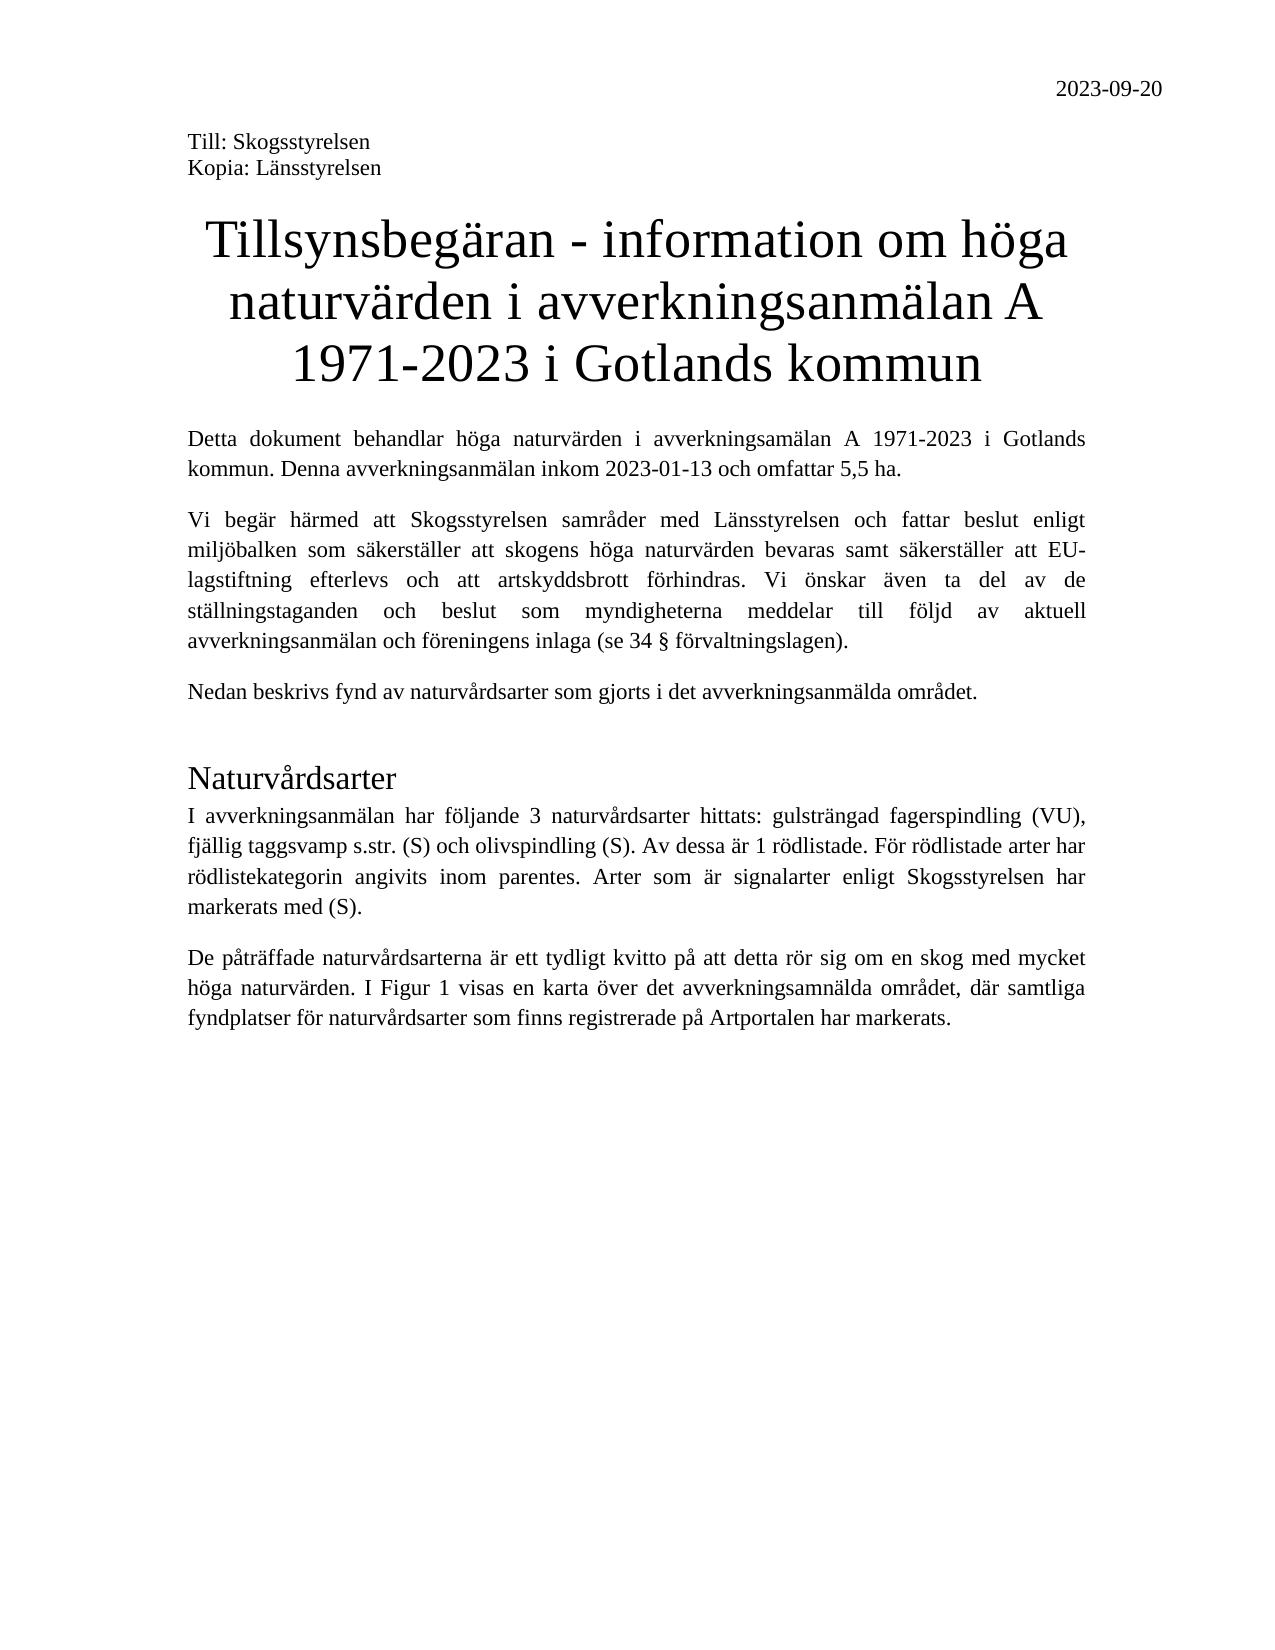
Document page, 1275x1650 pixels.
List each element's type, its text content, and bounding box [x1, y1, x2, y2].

title Tillsynsbegäran - information om höga naturvärden i avverkningsanmälan A 1971-2023 i Gotlands kommun [187, 207, 1087, 394]
text Nedan beskrivs fynd av naturvårdsarter som gjorts i det avverkningsanmälda området. [187, 678, 1087, 704]
text Detta dokument behandlar höga naturvärden i avverkningsamälan A 1971-2023 i Gotlands kommun. Denna avverkningsanmälan inkom 2023-01-13 och omfattar 5,5 ha. [187, 425, 1087, 481]
subtitle Naturvårdsarter [187, 758, 1087, 797]
text De påträffade naturvårdsarterna är ett tydligt kvitto på att detta rör sig om en skog med mycket höga naturvärden. I Figur 1 visas en karta över det avverkningsamnälda området, där samtliga fyndplatser för naturvårdsarter som finns registrerade på Artportalen har markerats. [187, 944, 1087, 1031]
text Vi begär härmed att Skogsstyrelsen samråder med Länsstyrelsen och fattar beslut enligt miljöbalken som säkerställer att skogens höga naturvärden bevaras samt säkerställer att EU-lagstiftning efterlevs och att artskyddsbrott förhindras. Vi önskar även ta del av de ställningstaganden och beslut som myndigheterna meddelar till följd av aktuell avverkningsanmälan och föreningens inlaga (se 34 § förvaltningslagen). [187, 506, 1087, 653]
text I avverkningsanmälan har följande 3 naturvårdsarter hittats: gulsträngad fagerspindling (VU), fjällig taggsvamp s.str. (S) och olivspindling (S). Av dessa är 1 rödlistade. För rödlistade arter har rödlistekategorin angivits inom parentes. Arter som är signalarter enligt Skogsstyrelsen har markerats med (S). [187, 802, 1087, 919]
